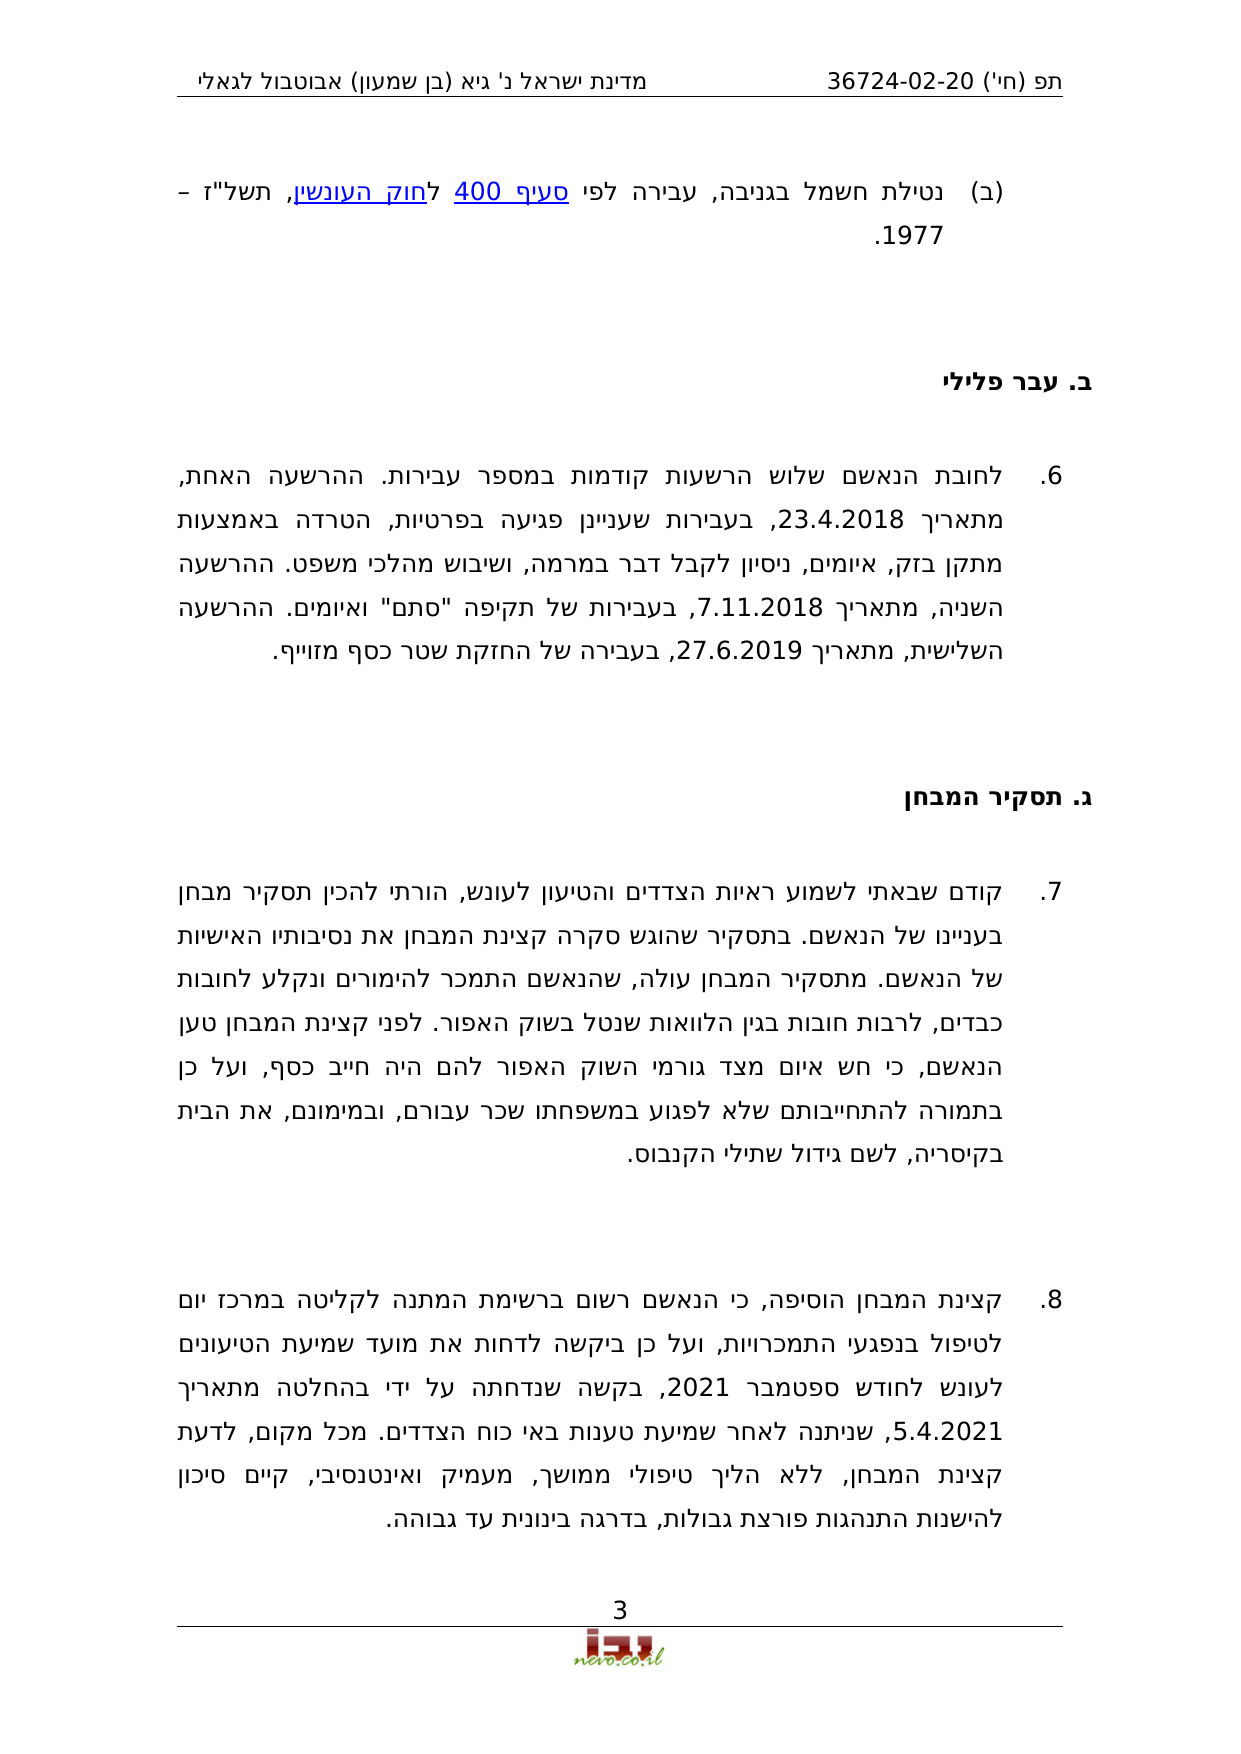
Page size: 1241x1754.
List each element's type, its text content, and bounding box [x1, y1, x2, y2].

text (ב) נטילת חשמל בגניבה, עבירה לפי סעיף 400 לחוק העונשין, תשל"ז – 1977. [177, 177, 1004, 250]
text 6. לחובת הנאשם שלוש הרשעות קודמות במספר עבירות. ההרשעה האחת, מתאריך 23.4.2018, בעבירות שעניינן פגיעה בפרטיות, הטרדה באמצעות מתקן בזק, איומים, ניסיון לקבל דבר במרמה, ושיבוש מהלכי משפט. ההרשעה השניה, מתאריך 7.11.2018, בעבירות של תקיפה "סתם" ואיומים. ההרשעה השלישית, מתאריך 27.6.2019, בעבירה של החזקת שטר כסף מזוייף. [177, 462, 1063, 666]
text ב. עבר פלילי [177, 367, 1093, 396]
text 8. קצינת המבחן הוסיפה, כי הנאשם רשום ברשימת המתנה לקליטה במרכז יום לטיפול בנפגעי התמכרויות, ועל כן ביקשה לדחות את מועד שמיעת הטיעונים לעונש לחודש ספטמבר 2021, בקשה שנדחתה על ידי בהחלטה מתאריך 5.4.2021, שניתנה לאחר שמיעת טענות באי כוח הצדדים. מכל מקום, לדעת קצינת המבחן, ללא הליך טיפולי ממושך, מעמיק ואינטנסיבי, קיים סיכון להישנות התנהגות פורצת גבולות, בדרגה בינונית עד גבוהה. [177, 1286, 1063, 1533]
text 7. קודם שבאתי לשמוע ראיות הצדדים והטיעון לעונש, הורתי להכין תסקיר מבחן בעניינו של הנאשם. בתסקיר שהוגש סקרה קצינת המבחן את נסיבותיו האישיות של הנאשם. מתסקיר המבחן עולה, שהנאשם התמכר להימורים ונקלע לחובות כבדים, לרבות חובות בגין הלוואות שנטל בשוק האפור. לפני קצינת המבחן טען הנאשם, כי חש איום מצד גורמי השוק האפור להם היה חייב כסף, ועל כן בתמורה להתחייבותם שלא לפגוע במשפחתו שכר עבורם, ובמימונם, את הבית בקיסריה, לשם גידול שתילי הקנבוס. [177, 877, 1063, 1169]
text ג. תסקיר המבחן [177, 782, 1093, 812]
picture [574, 1628, 666, 1667]
